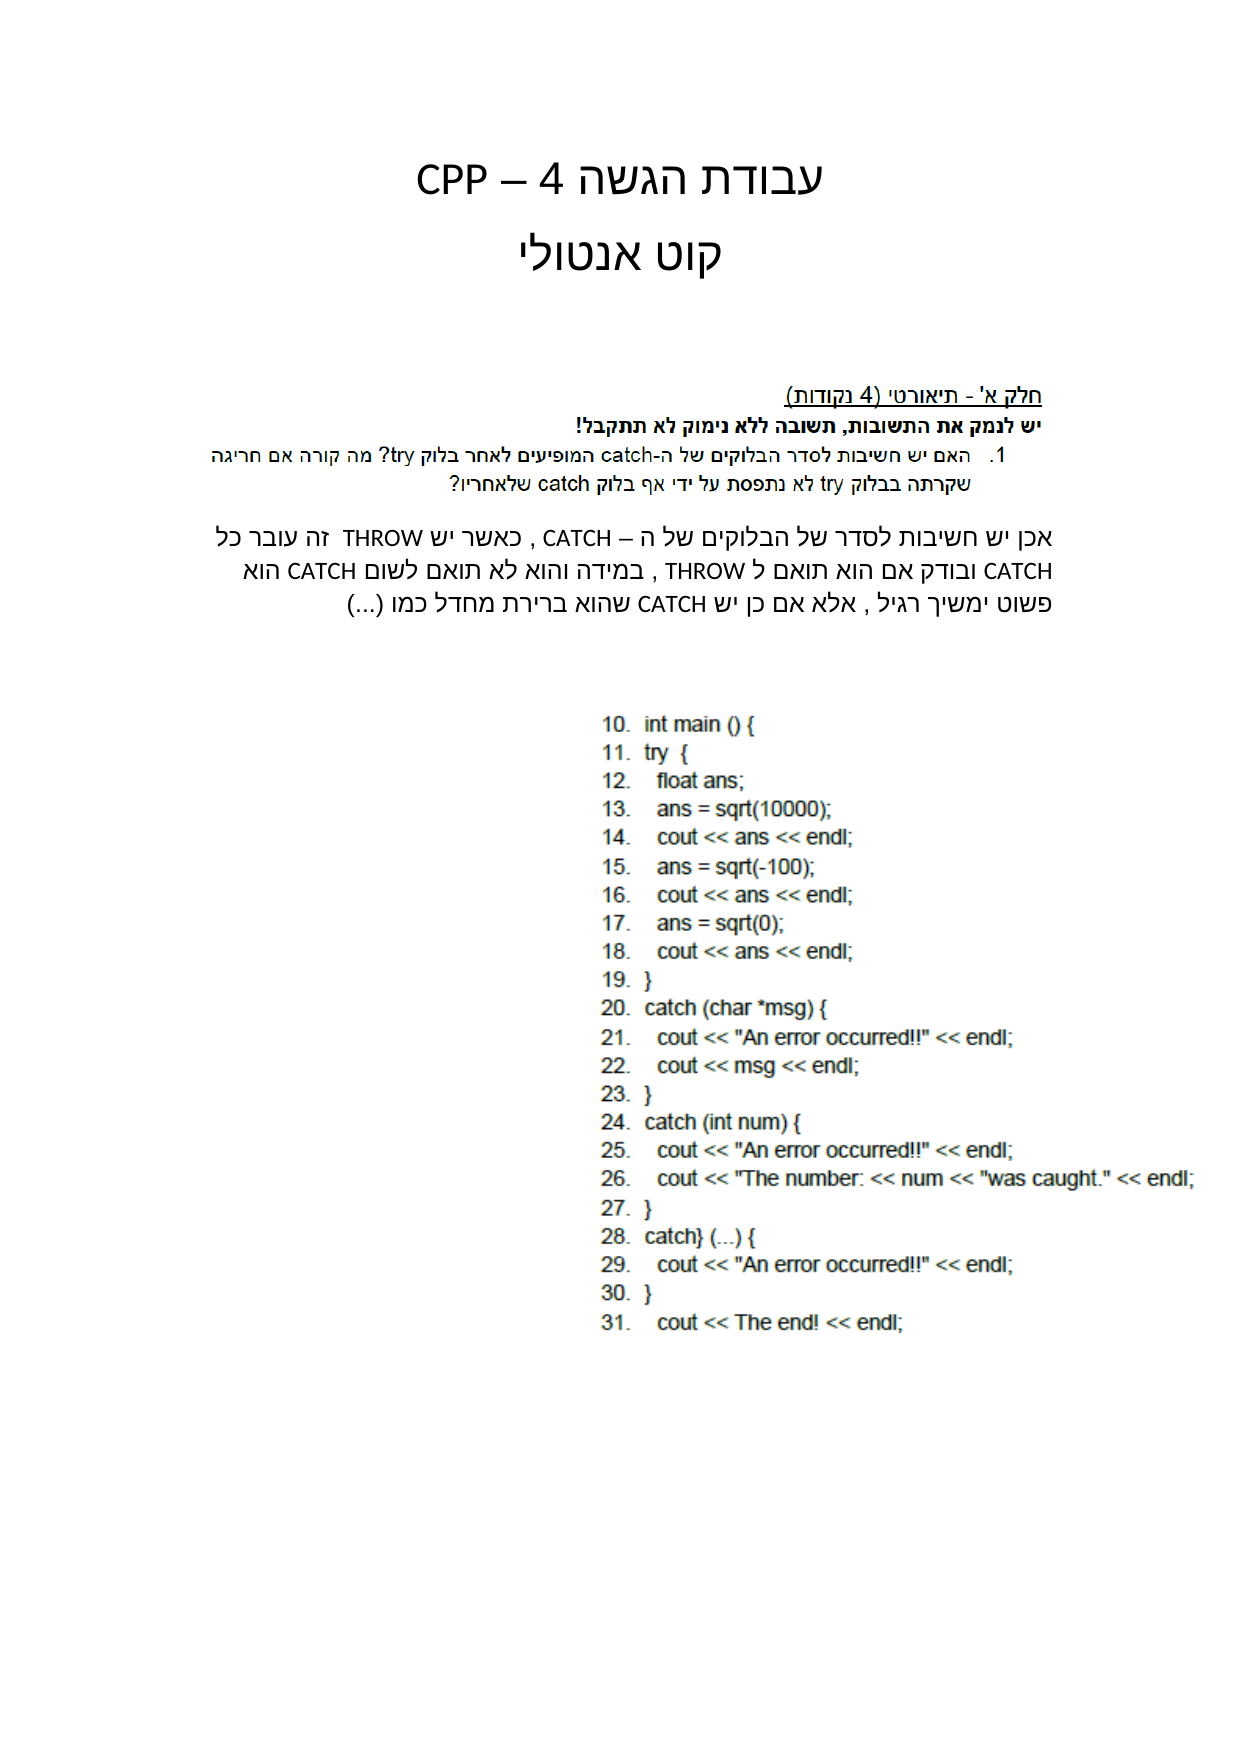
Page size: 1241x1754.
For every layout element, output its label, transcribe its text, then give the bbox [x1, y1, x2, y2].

text עבודת הגשה 4 – CPP [187, 150, 1053, 206]
picture [187, 377, 1053, 504]
text אכן יש חשיבות לסדר של הבלוקים של ה – CATCH , כאשר יש THROW זה עובר כל CATCH ובודק אם הוא תואם ל THROW , במידה והוא לא תואם לשום CATCH הוא פשוט ימשיך רגיל , אלא אם כן יש CATCH שהוא ברירת מחדל כמו (...) [187, 522, 1053, 618]
text קוט אנטולי [187, 227, 1053, 280]
picture [569, 688, 1219, 1346]
